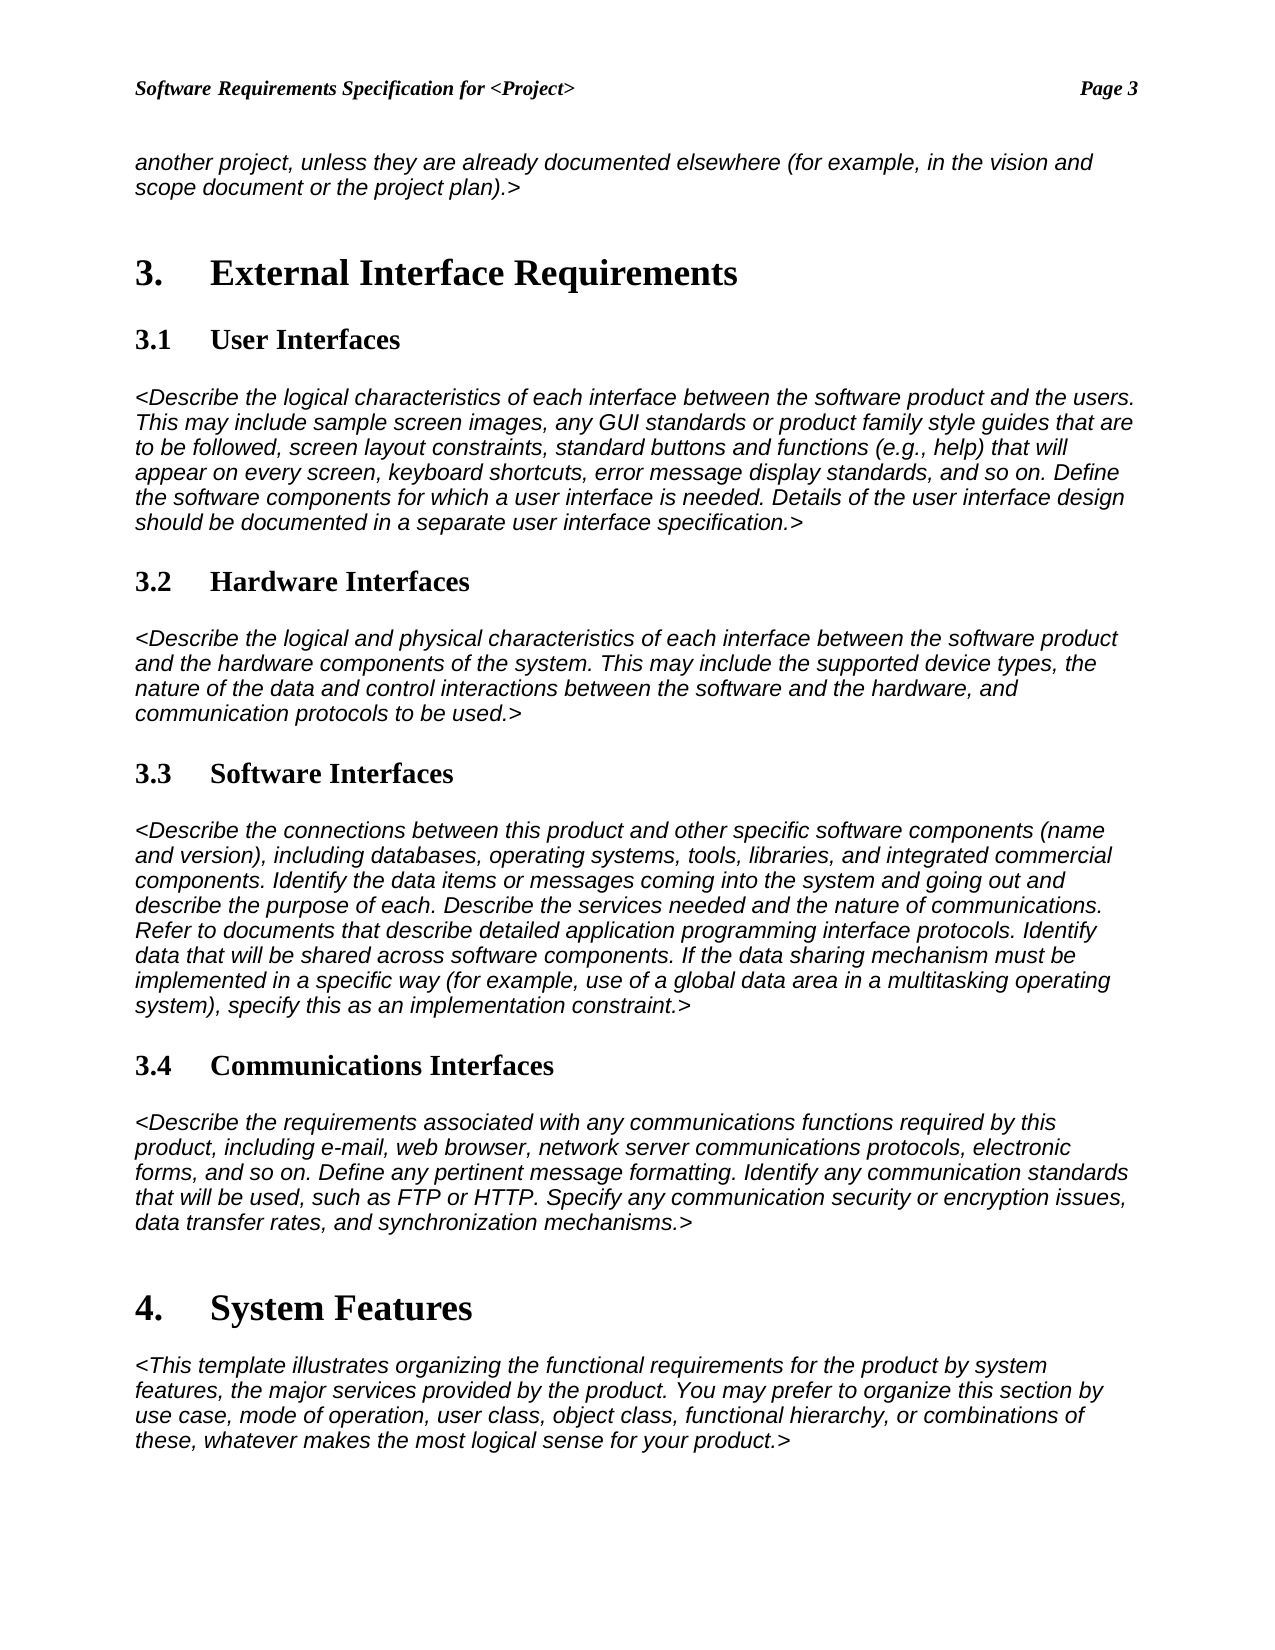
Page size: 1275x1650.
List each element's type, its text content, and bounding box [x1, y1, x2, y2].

text <This template illustrates organizing the functional requirements for the product by system features, the major services provided by the product. You may prefer to organize this section by use case, mode of operation, user class, object class, functional hierarchy, or combinations of these, whatever makes the most logical sense for your product.> [135, 1354, 1140, 1454]
text <Describe the logical and physical characteristics of each interface between the software product and the hardware components of the system. This may include the supported device types, the nature of the data and control interactions between the software and the hardware, and communication protocols to be used.> [135, 627, 1140, 727]
text <Describe the connections between this product and other specific software components (name and version), including databases, operating systems, tools, libraries, and integrated commercial components. Identify the data items or messages coming into the system and going out and describe the purpose of each. Describe the services needed and the nature of communications. Refer to documents that describe detailed application programming interface protocols. Identify data that will be shared across software components. If the data sharing mechanism must be implemented in a specific way (for example, use of a global data area in a multitasking operating system), specify this as an implementation constraint.> [135, 819, 1140, 1019]
subtitle Communications Interfaces [135, 1048, 1140, 1081]
subtitle Software Interfaces [135, 756, 1140, 789]
subtitle Hardware Interfaces [135, 564, 1140, 598]
subtitle System Features [135, 1286, 1140, 1329]
text <Describe the requirements associated with any communications functions required by this product, including e-mail, web browser, network server communications protocols, electronic forms, and so on. Define any pertinent message formatting. Identify any communication standards that will be used, such as FTP or HTTP. Specify any communication security or encryption issues, data transfer rates, and synchronization mechanisms.> [135, 1111, 1140, 1236]
subtitle User Interfaces [135, 322, 1140, 356]
subtitle External Interface Requirements [135, 250, 1140, 293]
text <Describe the logical characteristics of each interface between the software product and the users. This may include sample screen images, any GUI standards or product family style guides that are to be followed, screen layout constraints, standard buttons and functions (e.g., help) that will appear on every screen, keyboard shortcuts, error message display standards, and so on. Define the software components for which a user interface is needed. Details of the user interface design should be documented in a separate user interface specification.> [135, 385, 1140, 535]
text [135, 150, 1140, 200]
